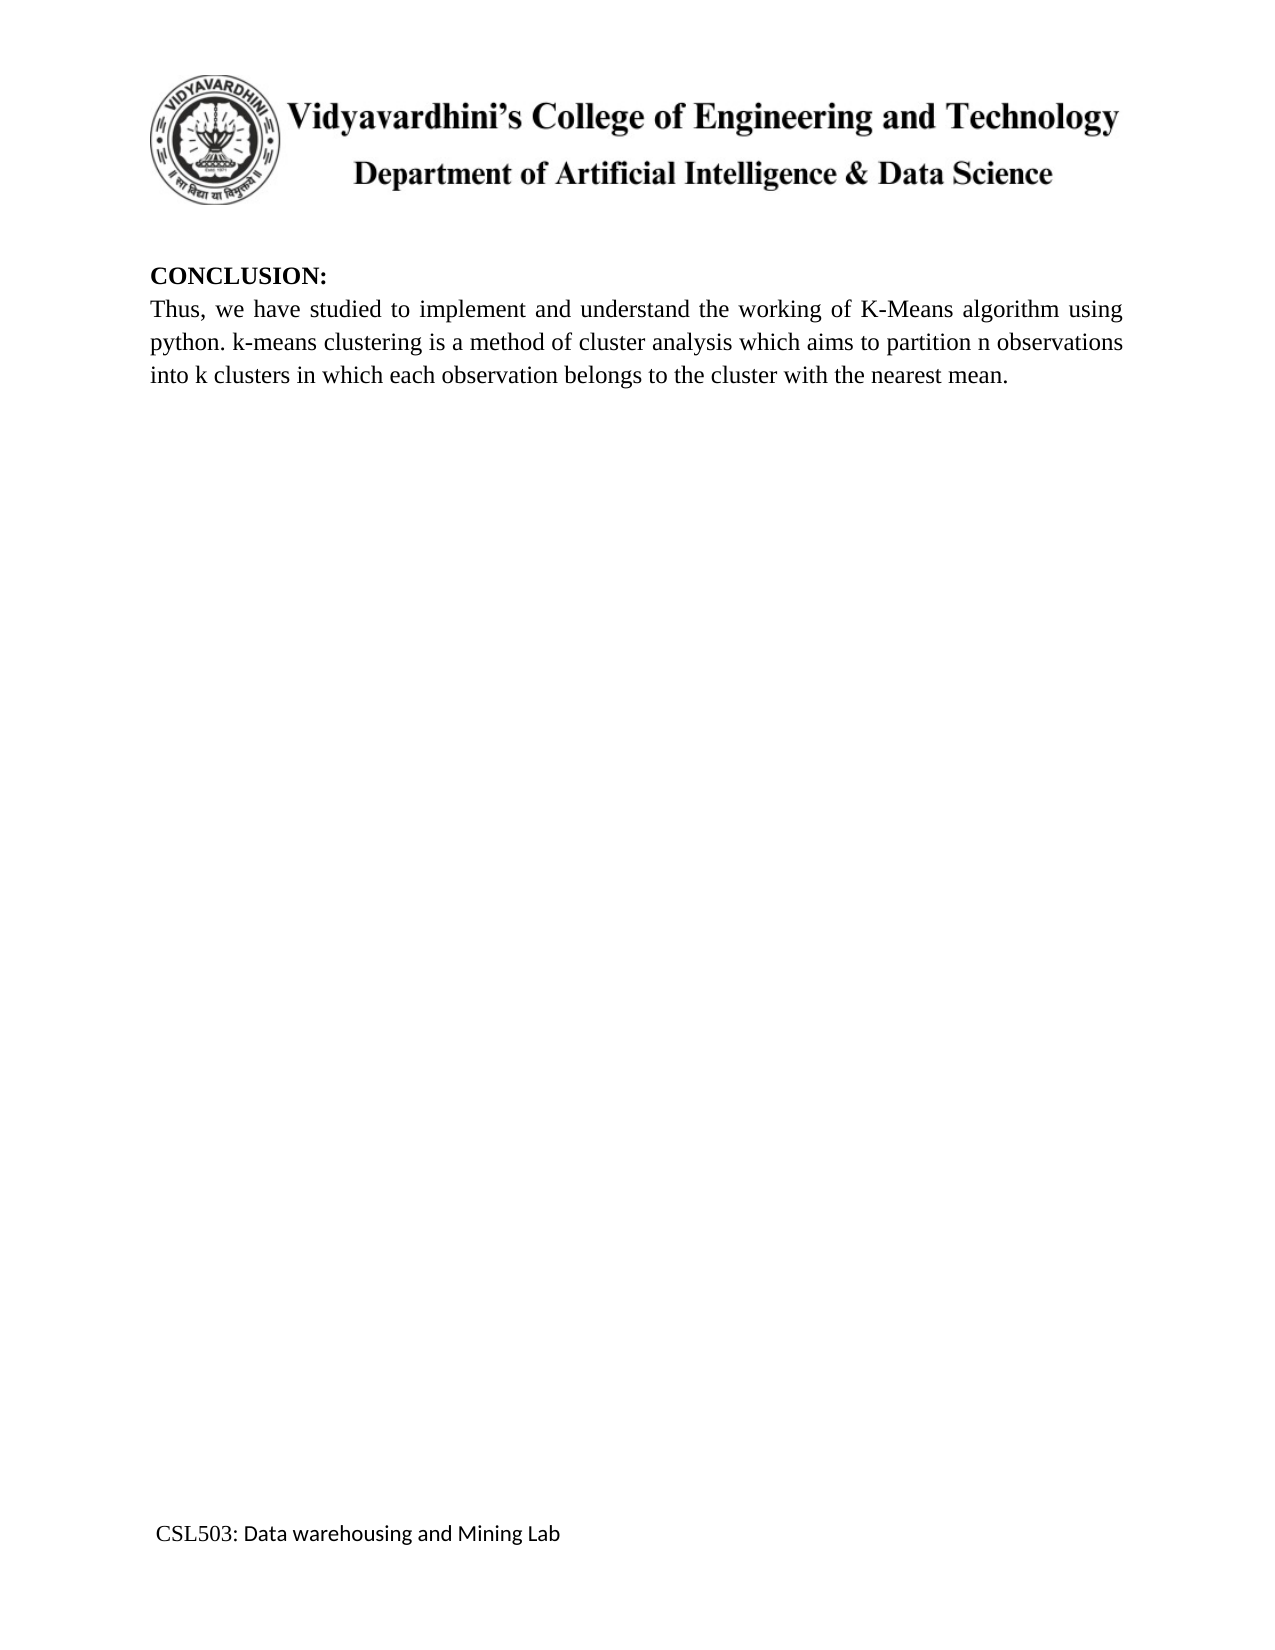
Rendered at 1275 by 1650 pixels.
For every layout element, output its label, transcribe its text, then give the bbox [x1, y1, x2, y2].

picture [150, 75, 1125, 205]
text CONCLUSION: [150, 261, 1125, 290]
text Thus, we have studied to implement and understand the working of K‐Means algorithm using python. k‐means clustering is a method of cluster analysis which aims to partition n observations into k clusters in which each observation belongs to the cluster with the nearest mean. [150, 294, 1125, 389]
